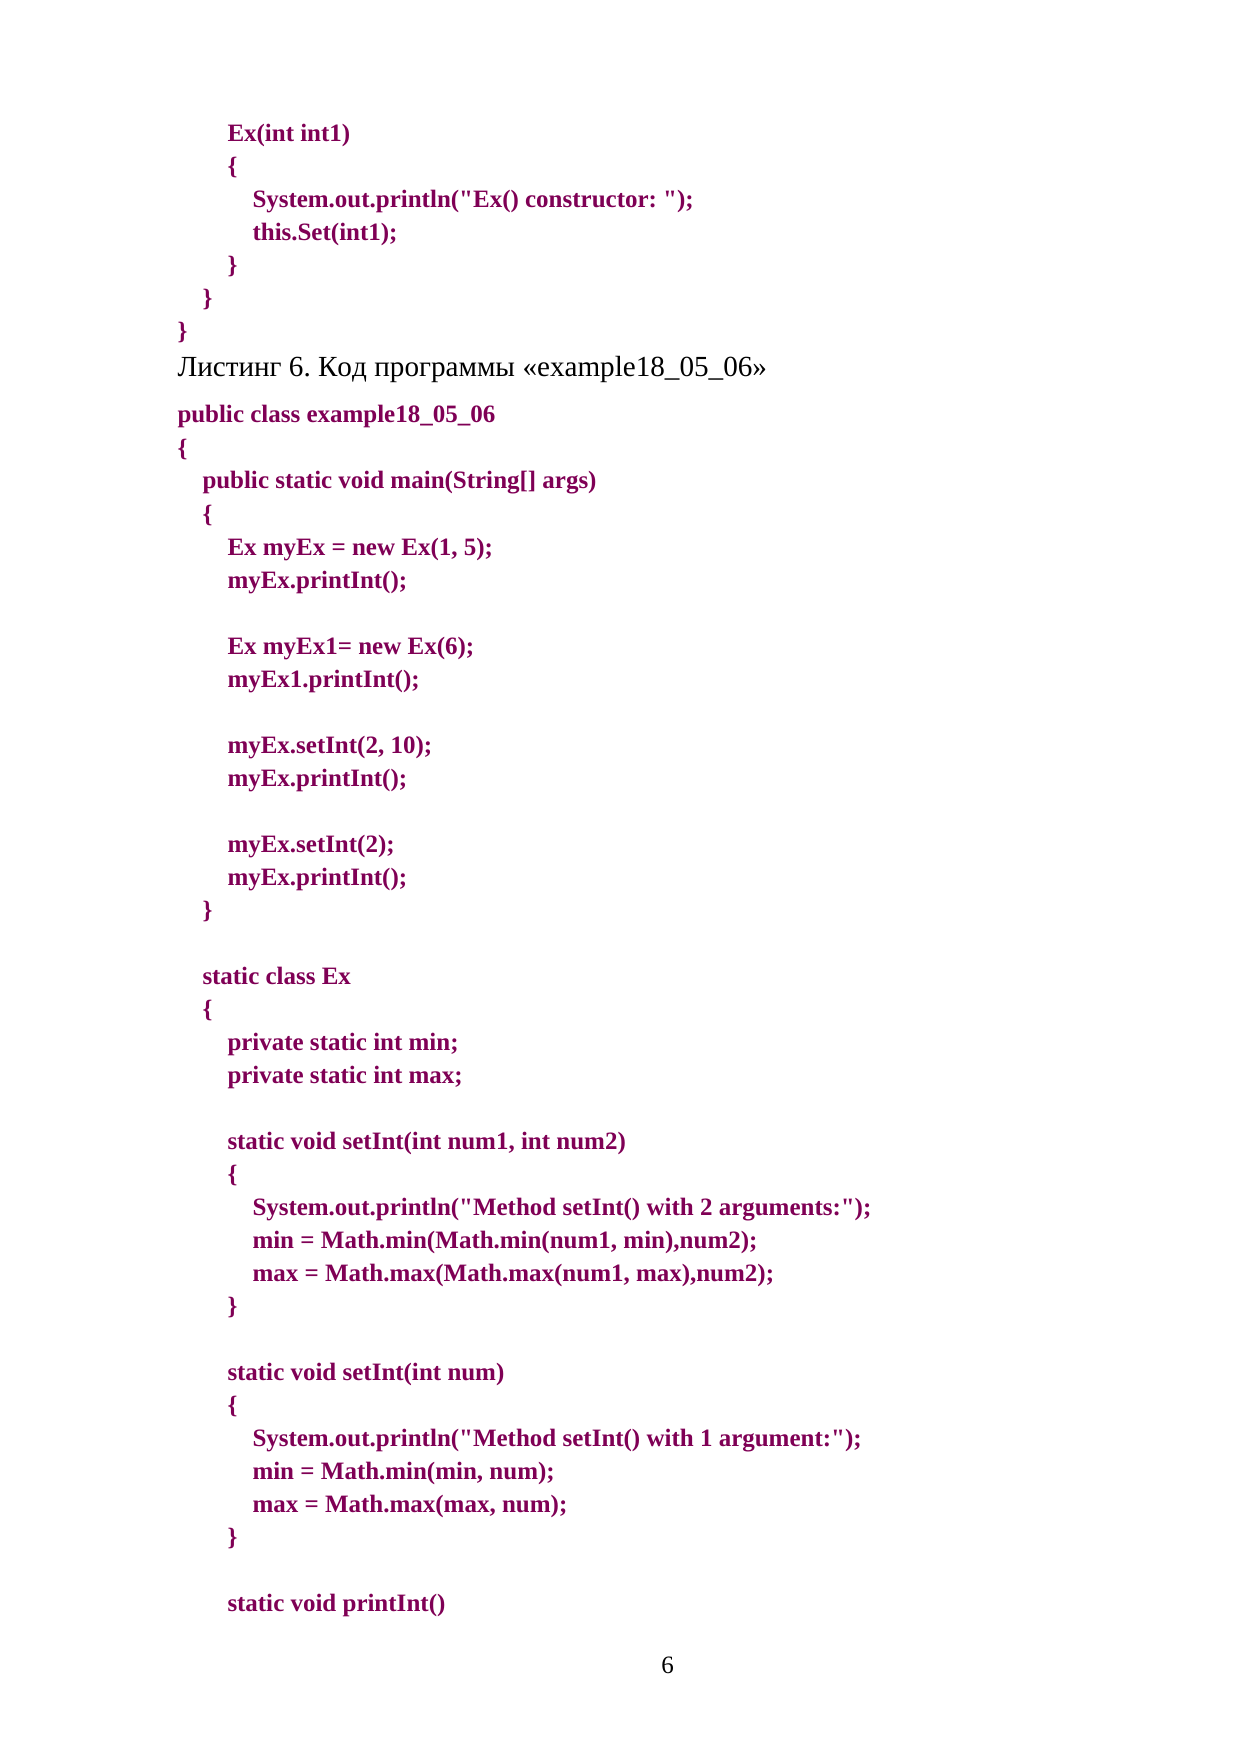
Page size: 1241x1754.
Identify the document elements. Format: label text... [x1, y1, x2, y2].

text Ex myEx = new Ex(1, 5); [177, 532, 1152, 560]
text myEx1.printInt(); [177, 664, 1152, 692]
text this.Set(int1); [177, 217, 1152, 246]
text static class Ex [177, 961, 1152, 990]
text private static int max; [177, 1060, 1152, 1089]
text } [177, 1291, 1152, 1320]
text min = Math.min(min, num); [177, 1456, 1152, 1485]
text static void setInt(int num1, int num2) [177, 1126, 1152, 1155]
text min = Math.min(Math.min(num1, min),num2); [177, 1225, 1152, 1254]
text public static void main(String[] args) [177, 466, 1152, 494]
text System.out.println("Method setInt() with 1 argument:"); [177, 1423, 1152, 1452]
text System.out.println("Method setInt() with 2 arguments:"); [177, 1192, 1152, 1221]
text private static int min; [177, 1027, 1152, 1056]
text } [177, 895, 1152, 924]
text } [177, 1522, 1152, 1551]
text } [177, 283, 1152, 312]
text myEx.printInt(); [177, 565, 1152, 593]
text myEx.printInt(); [177, 862, 1152, 891]
text public class example18_05_06 [177, 399, 1152, 428]
text } [177, 250, 1152, 279]
text myEx.printInt(); [177, 763, 1152, 792]
text max = Math.max(max, num); [177, 1489, 1152, 1518]
text Ex myEx1= new Ex(6); [177, 631, 1152, 659]
text System.out.println("Ex() constructor: "); [177, 184, 1152, 213]
text { [177, 433, 1152, 461]
text { [177, 499, 1152, 527]
text static void printInt() [177, 1588, 1152, 1617]
text { [177, 1159, 1152, 1188]
text static void setInt(int num) [177, 1357, 1152, 1386]
text Листинг 6. Код программы «example18_05_06» [177, 349, 1152, 383]
text myEx.setInt(2, 10); [177, 730, 1152, 758]
text max = Math.max(Math.max(num1, max),num2); [177, 1258, 1152, 1287]
text { [177, 151, 1152, 180]
text { [177, 994, 1152, 1023]
text { [177, 1390, 1152, 1419]
text Ex(int int1) [177, 118, 1152, 147]
text myEx.setInt(2); [177, 829, 1152, 858]
text } [177, 316, 1152, 345]
